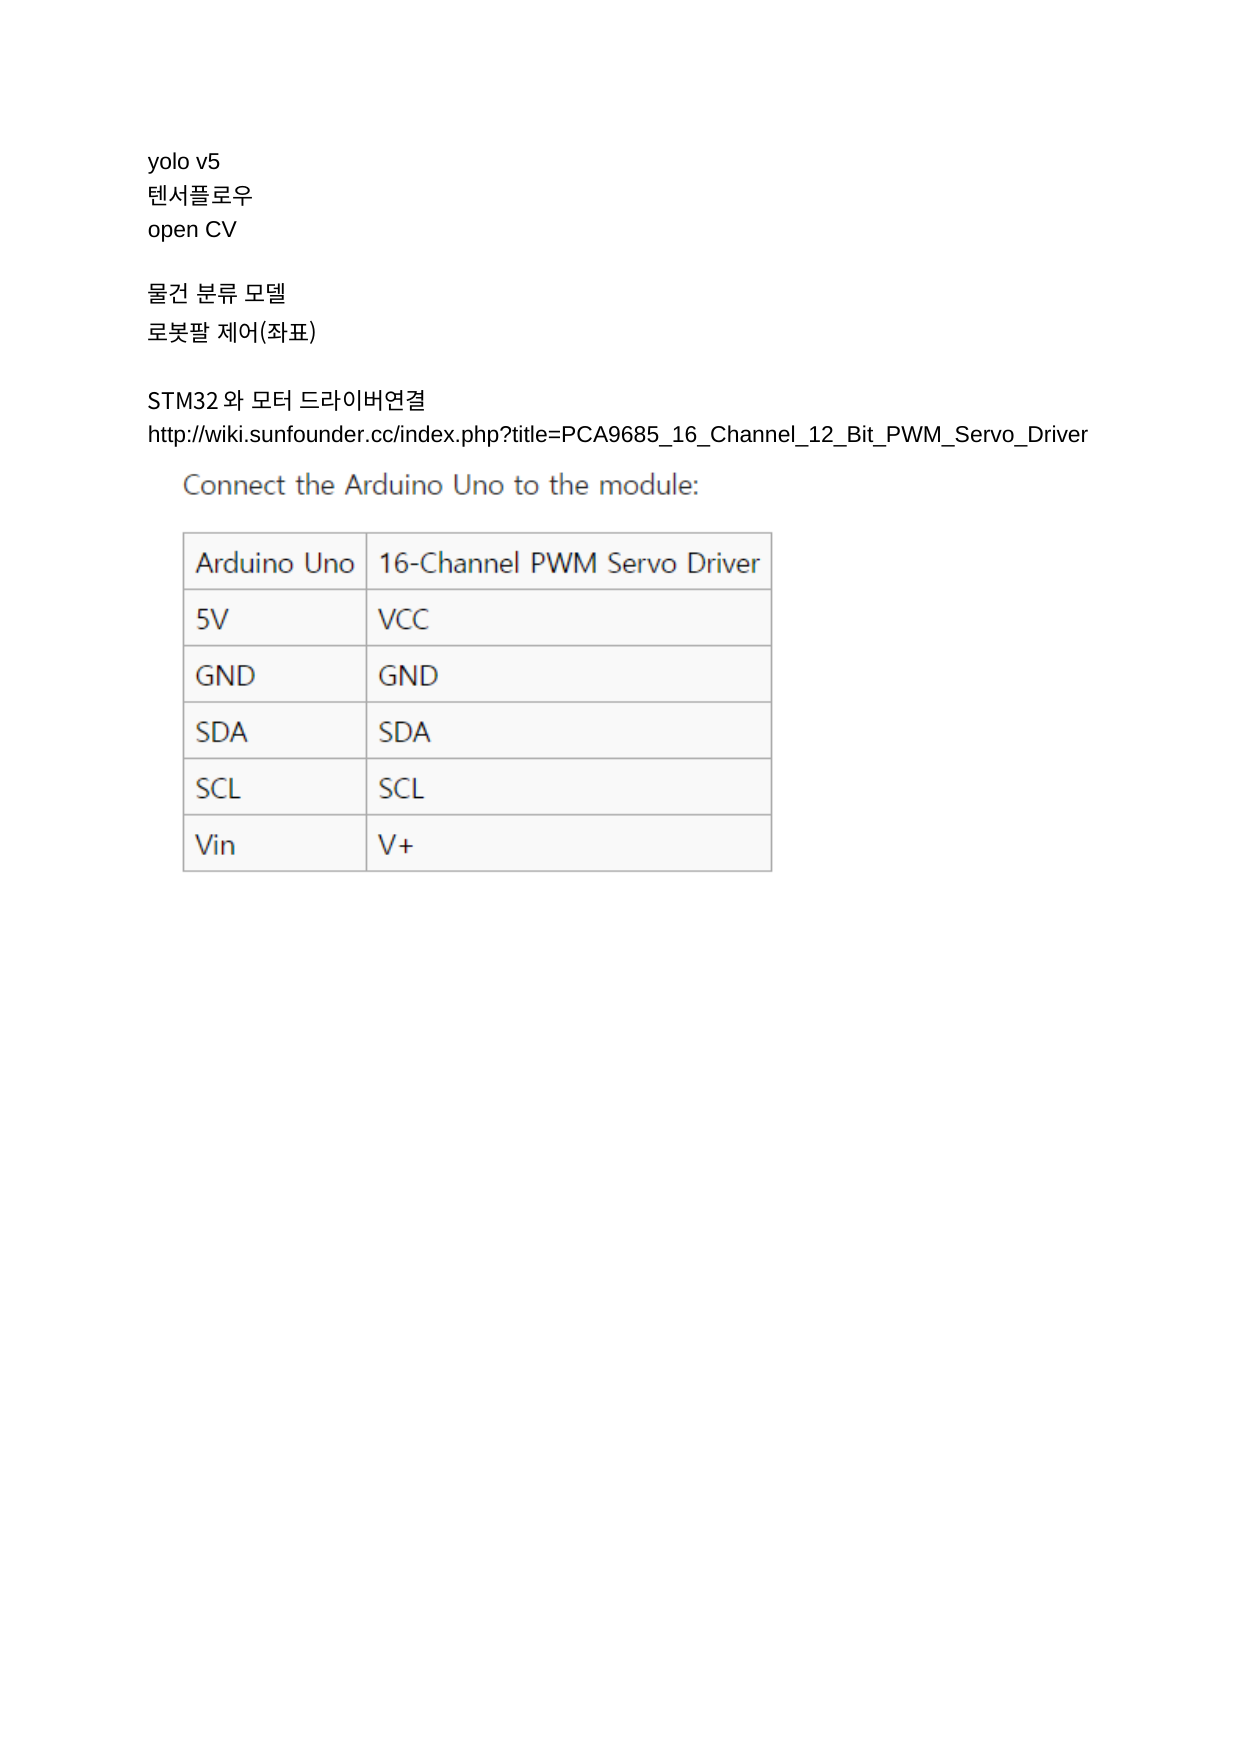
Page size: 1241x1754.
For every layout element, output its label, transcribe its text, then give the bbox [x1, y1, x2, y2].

text yolo v5 [148, 148, 1090, 174]
picture [147, 451, 893, 880]
text 로봇팔 제어(좌표) [148, 314, 1090, 348]
text 물건 분류 모델 [148, 276, 1090, 309]
text STM32와 모터 드라이버연결 [148, 383, 1090, 416]
text open CV [148, 216, 1090, 242]
text 텐서플로우 [148, 178, 1090, 211]
